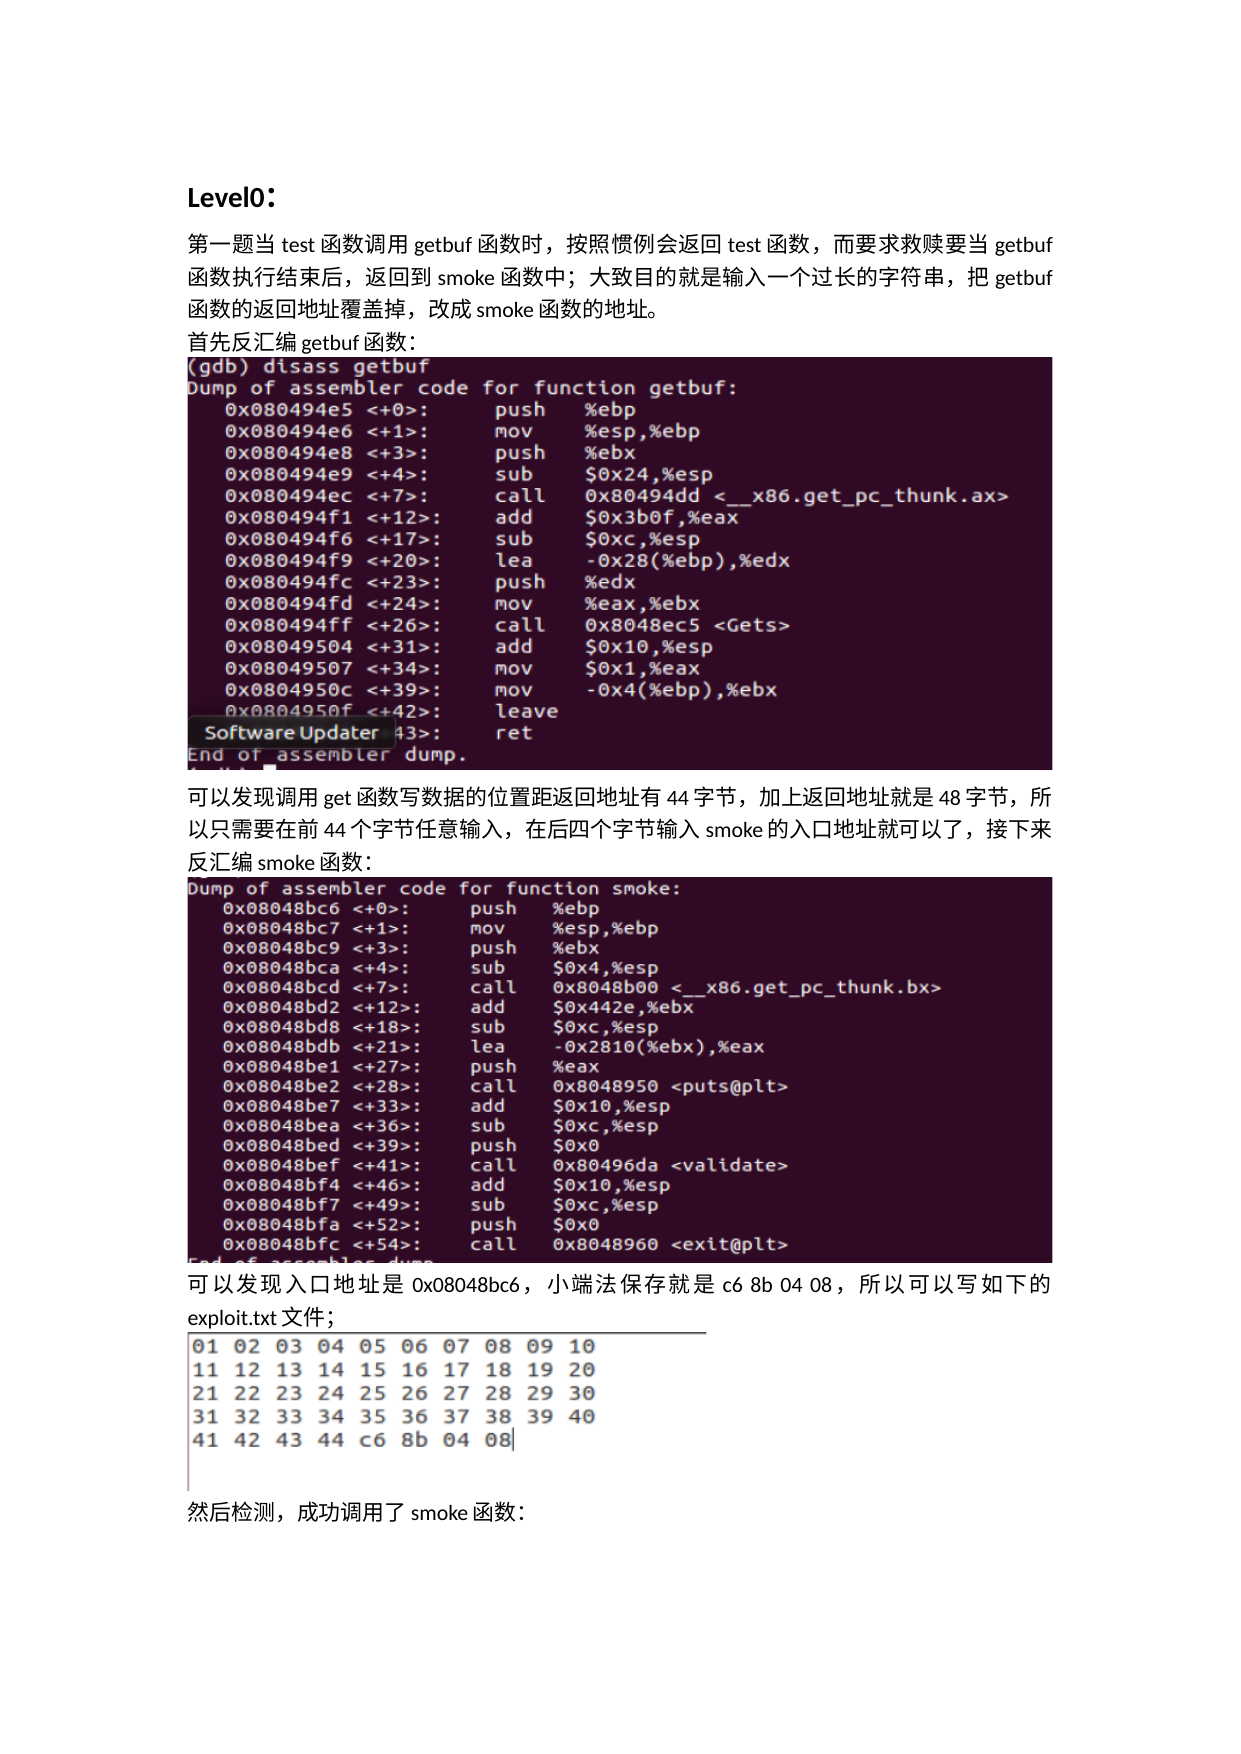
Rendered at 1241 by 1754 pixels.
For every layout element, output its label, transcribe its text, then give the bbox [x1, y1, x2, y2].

text 然后检测，成功调用了smoke函数： [187, 1494, 1053, 1527]
text 首先反汇编getbuf函数： [187, 324, 1053, 357]
picture [187, 1332, 707, 1491]
picture [187, 877, 1053, 1263]
text 可以发现入口地址是0x08048bc6，小端法保存就是c6 8b 04 08，所以可以写如下的exploit.txt文件； [187, 1267, 1053, 1332]
text 可以发现调用get函数写数据的位置距返回地址有44字节，加上返回地址就是48字节，所以只需要在前44个字节任意输入，在后四个字节输入smoke的入口地址就可以了，接下来反汇编smoke函数： [187, 779, 1053, 877]
text 第一题当test函数调用getbuf函数时，按照惯例会返回test函数，而要求救赎要当getbuf函数执行结束后，返回到smoke函数中；大致目的就是输入一个过长的字符串，把getbuf函数的返回地址覆盖掉，改成smoke函数的地址。 [187, 227, 1053, 324]
text Level0： [187, 162, 1053, 227]
picture [187, 357, 1053, 770]
